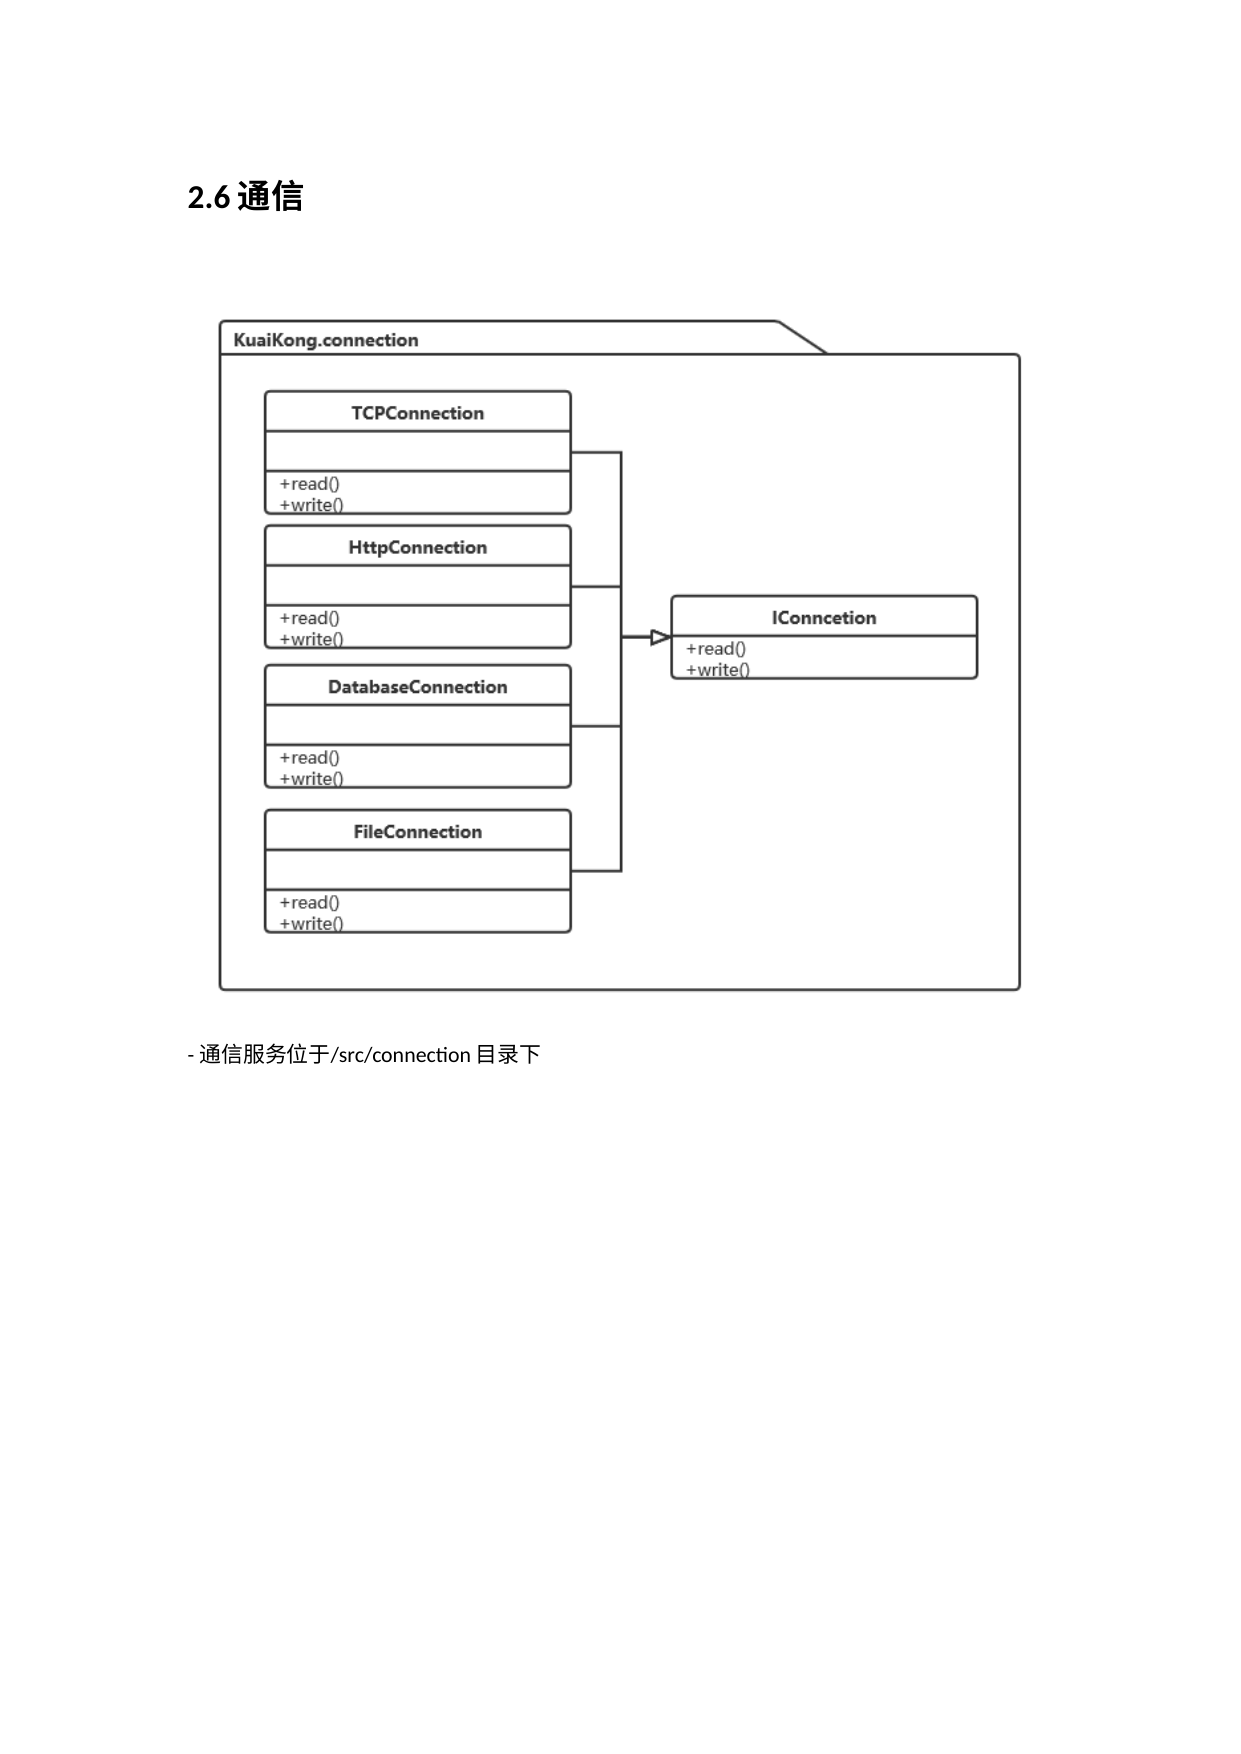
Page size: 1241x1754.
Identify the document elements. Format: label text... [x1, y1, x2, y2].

subtitle 2.6 通信 [187, 162, 1053, 227]
text - 通信服务位于/src/connection目录下 [187, 1036, 1053, 1069]
picture [187, 288, 1053, 1023]
